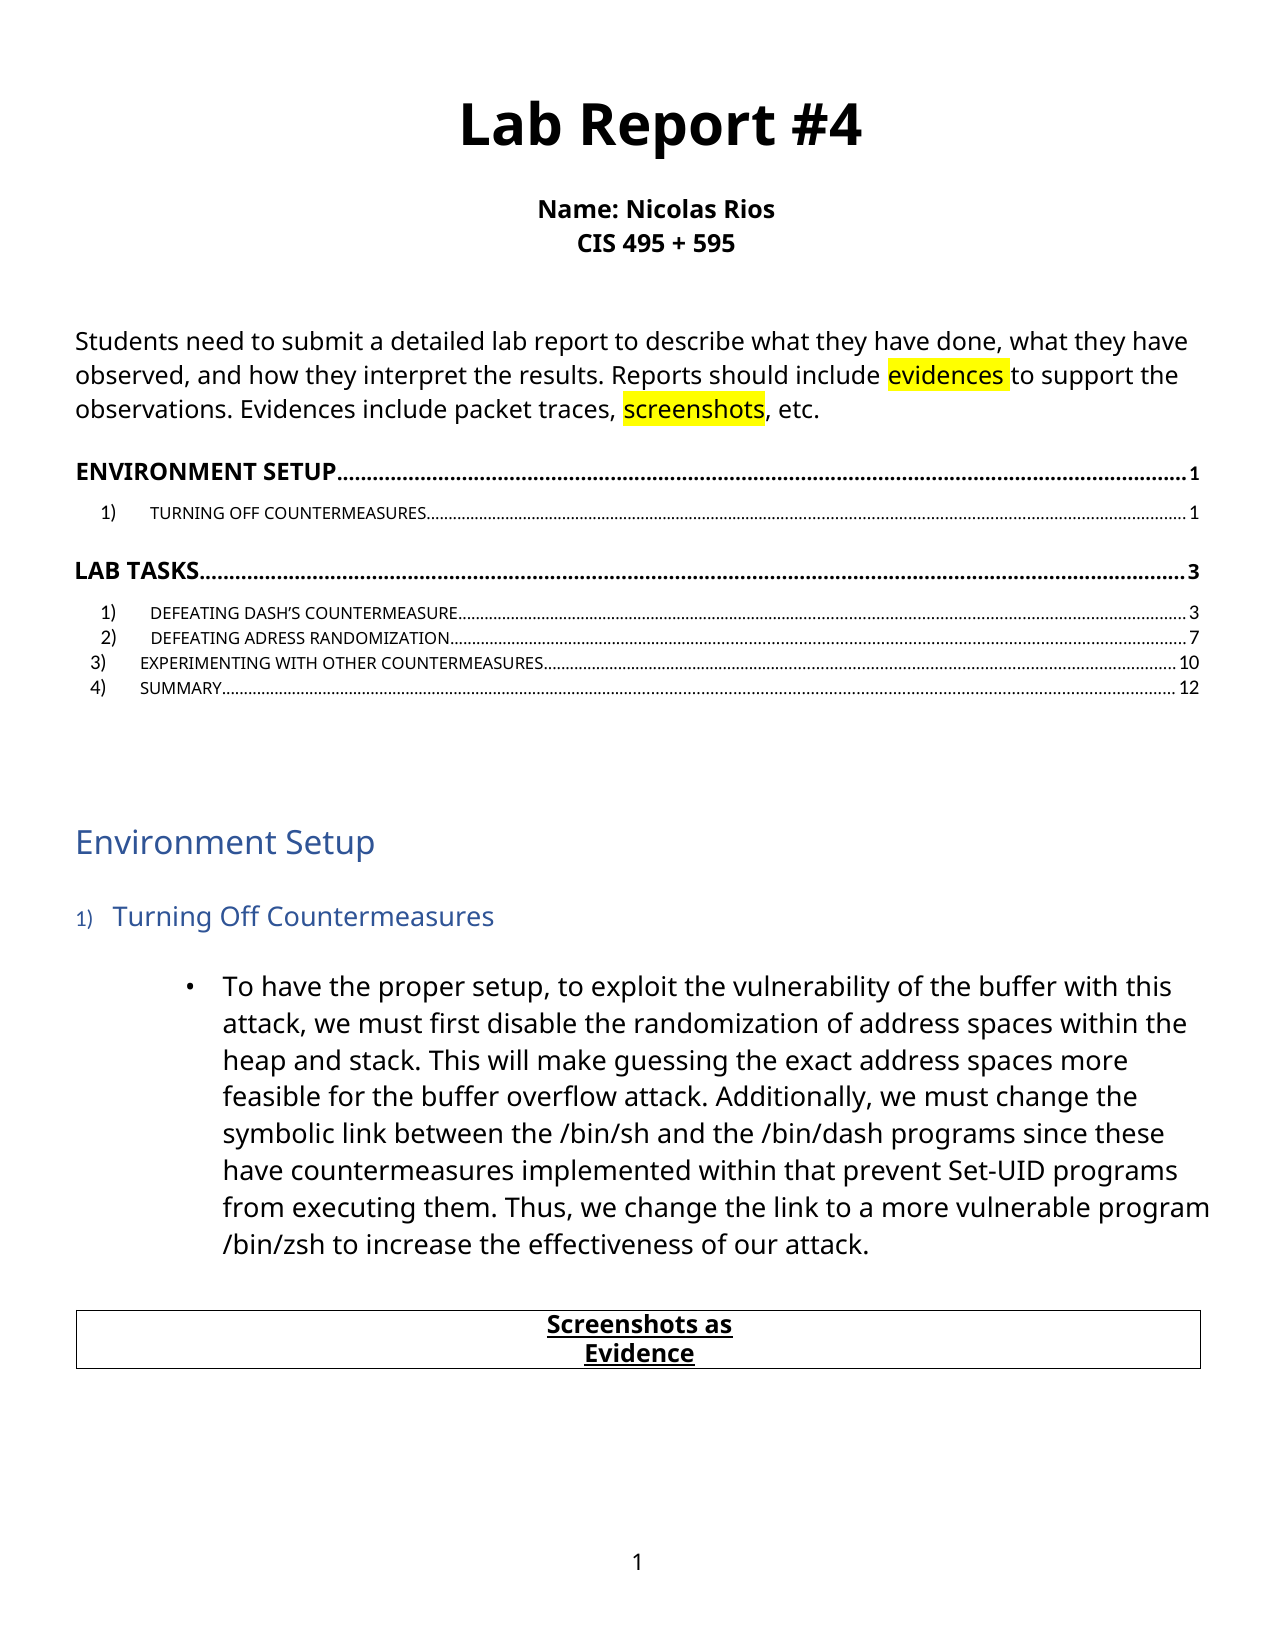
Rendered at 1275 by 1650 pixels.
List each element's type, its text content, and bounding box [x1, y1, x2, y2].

list Turning Off Countermeasures [75, 897, 1212, 934]
list To have the proper setup, to exploit the vulnerability of the buffer with this attack, we must first disable the randomization of address spaces within the heap and stack. This will make guessing the exact address spaces more feasible for the buffer overflow attack. Additionally, we must change the symbolic link between the /bin/sh and the /bin/dash programs since these have countermeasures implemented within that prevent Set-UID programs from executing them. Thus, we change the link to a more vulnerable program /bin/zsh to increase the effectiveness of our attack. [185, 967, 1212, 1262]
text Students need to submit a detailed lab report to describe what they have done, what they have observed, and how they interpret the results. Reports should include evidences to support the observations. Evidences include packet traces, screenshots, etc. [75, 323, 1191, 426]
subtitle Environment Setup [75, 819, 1212, 864]
text Name: Nicolas Rios CIS 495 + 595 [536, 191, 776, 259]
text Lab Report #4 [372, 83, 904, 163]
table_header Screenshots as Evidence [77, 1311, 1200, 1368]
